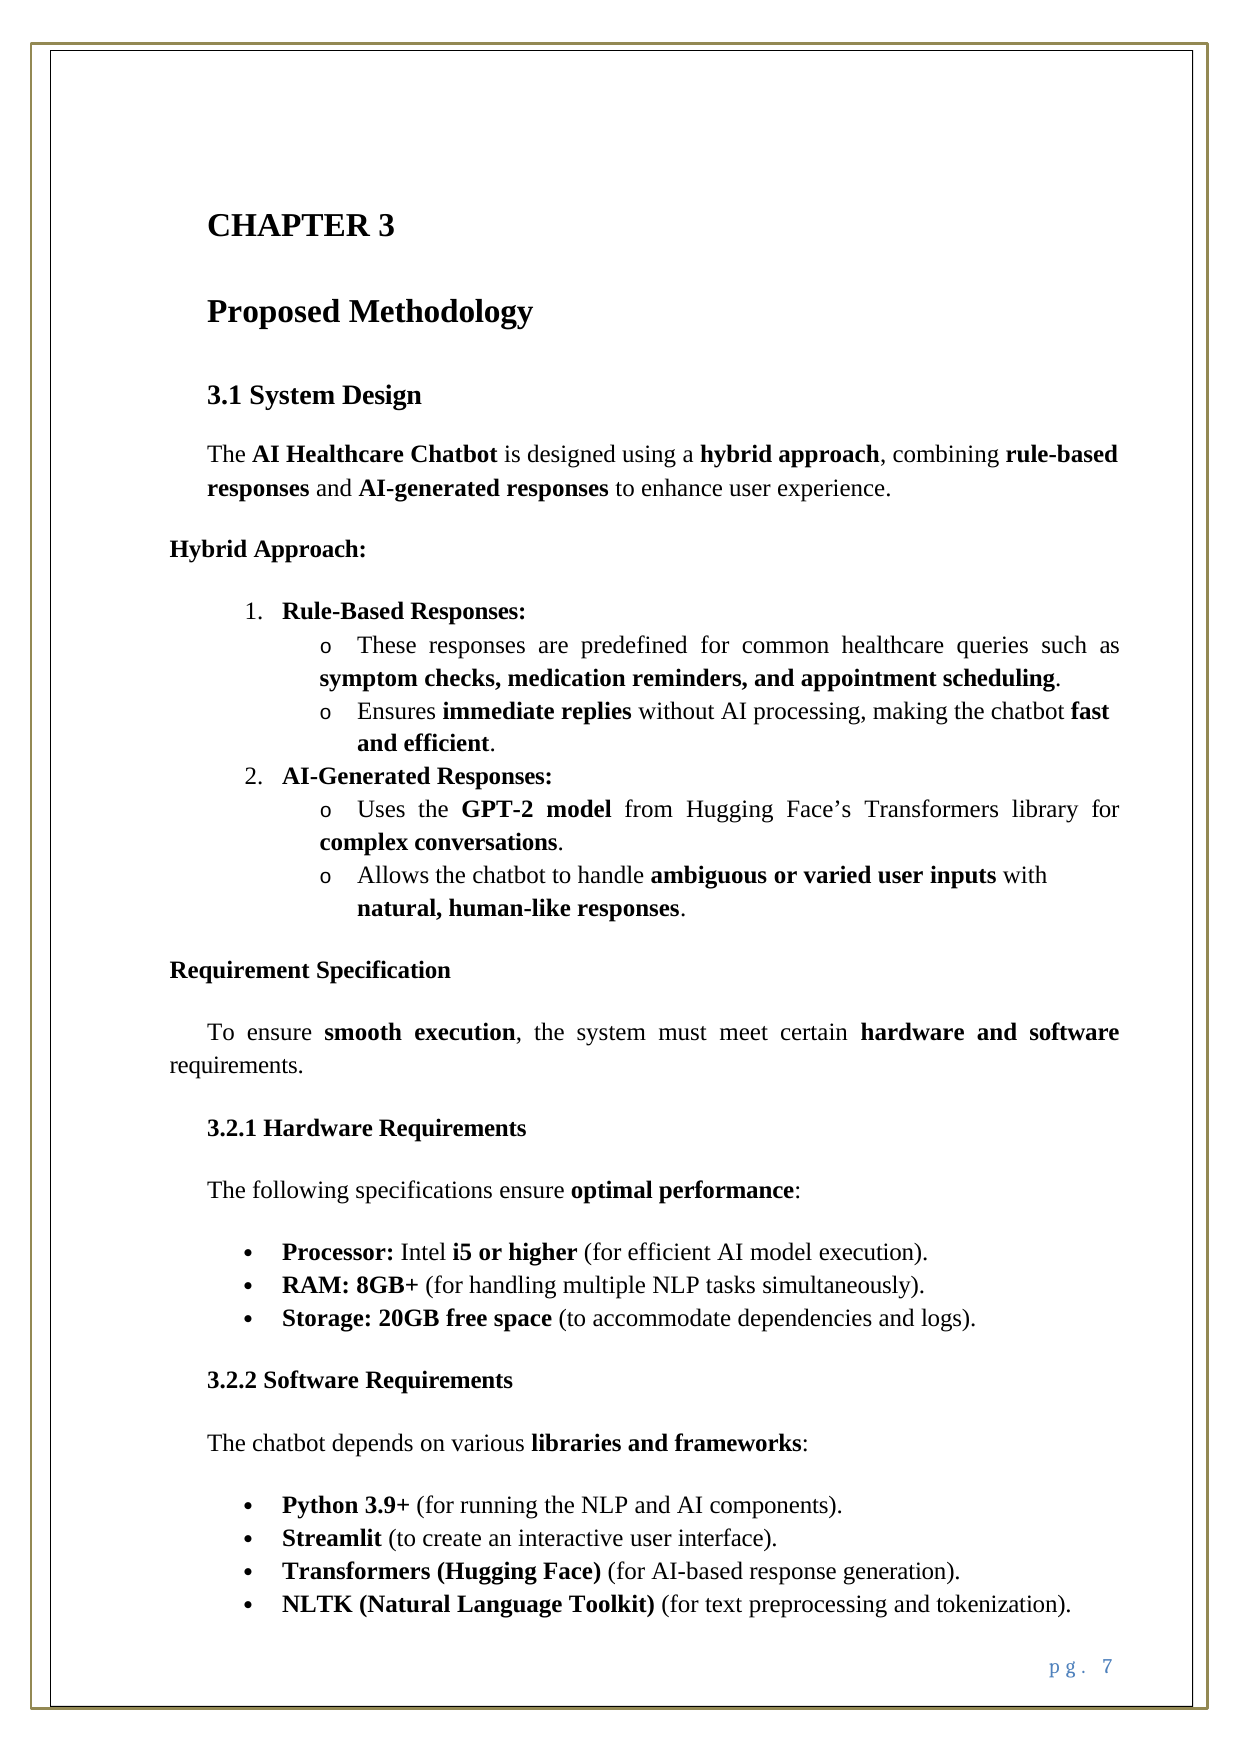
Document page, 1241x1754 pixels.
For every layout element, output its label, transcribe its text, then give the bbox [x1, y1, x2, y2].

list Processor: Intel i5 or higher (for efficient AI model execution). [244, 1237, 1152, 1266]
text The following specifications ensure optimal performance: [207, 1175, 1152, 1203]
list RAM: 8GB+ (for handling multiple NLP tasks simultaneously). [244, 1270, 1152, 1299]
list Ensures immediate replies without AI processing, making the chatbot fast and efficient. [319, 696, 1122, 757]
list Transformers (Hugging Face) (for AI-based response generation). [244, 1556, 1152, 1585]
text requirements. [169, 1050, 1152, 1079]
list Uses the GPT-2 model from Hugging Face’s Transformers library for [319, 794, 1152, 824]
list Python 3.9+ (for running the NLP and AI components). [244, 1490, 1152, 1519]
list Storage: 20GB free space (to accommodate dependencies and logs). [244, 1303, 1152, 1332]
subtitle CHAPTER 3 [207, 205, 1152, 243]
subtitle Hybrid Approach: [169, 534, 1152, 563]
list Streamlit (to create an interactive user interface). [244, 1523, 1152, 1552]
subtitle 3.1 System Design [207, 378, 1152, 411]
subtitle Requirement Specification [169, 955, 1152, 984]
text The AI Healthcare Chatbot is designed using a hybrid approach, combining rule-based responses and AI-generated responses to enhance user experience. [207, 439, 1123, 501]
list These responses are predefined for common healthcare queries such as [319, 630, 1152, 659]
text The chatbot depends on various libraries and frameworks: [207, 1428, 1152, 1457]
list NLTK (Natural Language Toolkit) (for text preprocessing and tokenization). [244, 1589, 1152, 1618]
subtitle Hardware Requirements [207, 1113, 1152, 1141]
list Allows the chatbot to handle ambiguous or varied user inputs with natural, human-like responses. [319, 860, 1122, 922]
list Rule-Based Responses: [244, 596, 1152, 625]
subtitle complex conversations. [319, 827, 1152, 856]
subtitle symptom checks, medication reminders, and appointment scheduling. [319, 663, 1152, 691]
text To ensure smooth execution, the system must meet certain hardware and software [207, 1017, 1152, 1046]
subtitle AI-Generated Responses: [244, 761, 1152, 790]
subtitle Software Requirements [207, 1366, 1152, 1394]
subtitle Proposed Methodology [207, 291, 1152, 330]
